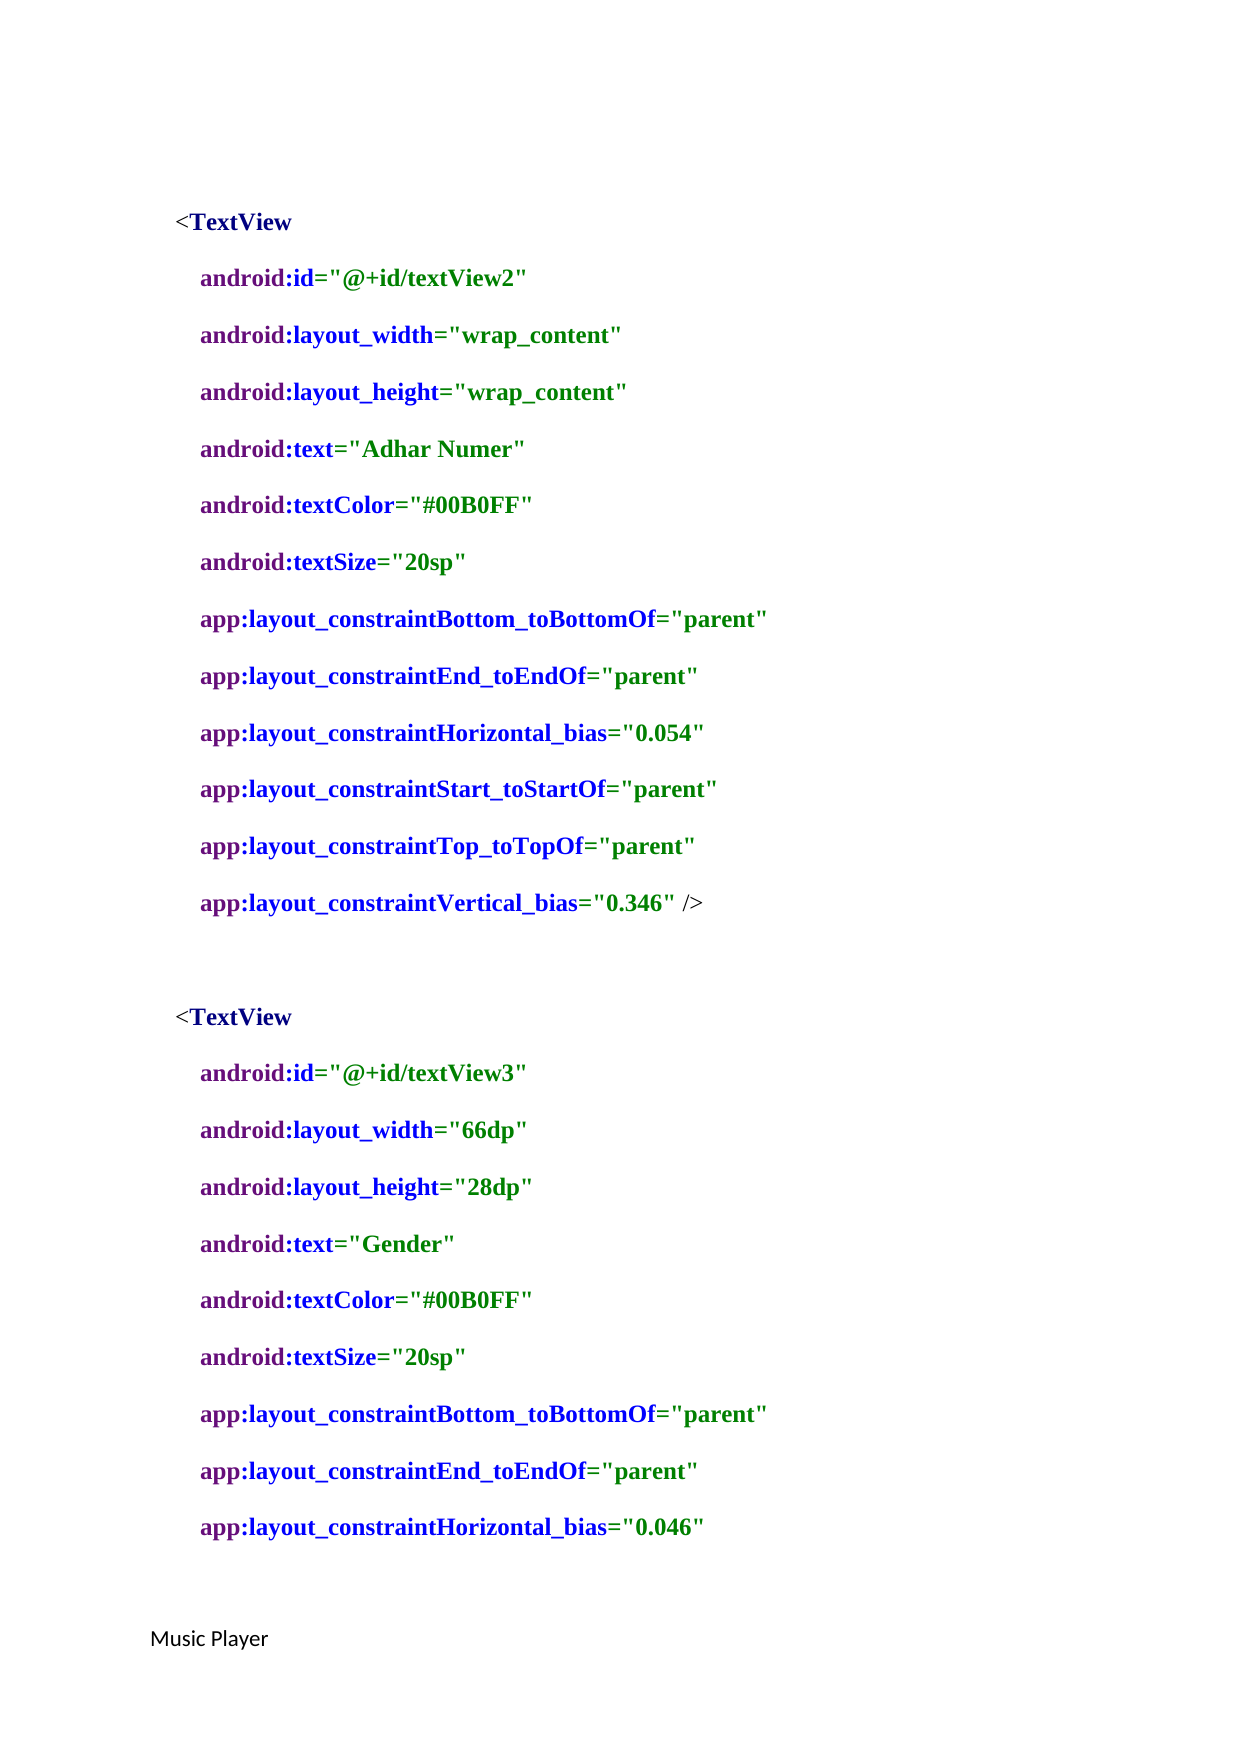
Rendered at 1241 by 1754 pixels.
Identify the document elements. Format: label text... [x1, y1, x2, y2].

text app:layout_constraintBottom_toBottomOf="parent" [150, 1399, 1090, 1456]
text android:layout_width="66dp" [150, 1115, 1090, 1172]
text app:layout_constraintStart_toStartOf="parent" [150, 774, 1090, 831]
text <TextView [150, 1002, 1090, 1058]
text android:textSize="20sp" [150, 1342, 1090, 1399]
text app:layout_constraintHorizontal_bias="0.054" [150, 718, 1090, 774]
text android:layout_height="wrap_content" [150, 377, 1090, 434]
text android:text="Adhar Numer" [150, 434, 1090, 491]
text app:layout_constraintBottom_toBottomOf="parent" [150, 604, 1090, 661]
text android:id="@+id/textView2" [150, 263, 1090, 320]
text app:layout_constraintTop_toTopOf="parent" [150, 831, 1090, 888]
text app:layout_constraintHorizontal_bias="0.046" [150, 1512, 1090, 1569]
text android:text="Gender" [150, 1229, 1090, 1285]
text app:layout_constraintVertical_bias="0.346" /> [150, 888, 1090, 945]
text android:id="@+id/textView3" [150, 1058, 1090, 1115]
text android:layout_width="wrap_content" [150, 320, 1090, 377]
text <TextView [150, 207, 1090, 263]
text app:layout_constraintEnd_toEndOf="parent" [150, 661, 1090, 718]
text android:textSize="20sp" [150, 547, 1090, 604]
text android:layout_height="28dp" [150, 1172, 1090, 1229]
text android:textColor="#00B0FF" [150, 1285, 1090, 1342]
text app:layout_constraintEnd_toEndOf="parent" [150, 1456, 1090, 1512]
text android:textColor="#00B0FF" [150, 491, 1090, 547]
